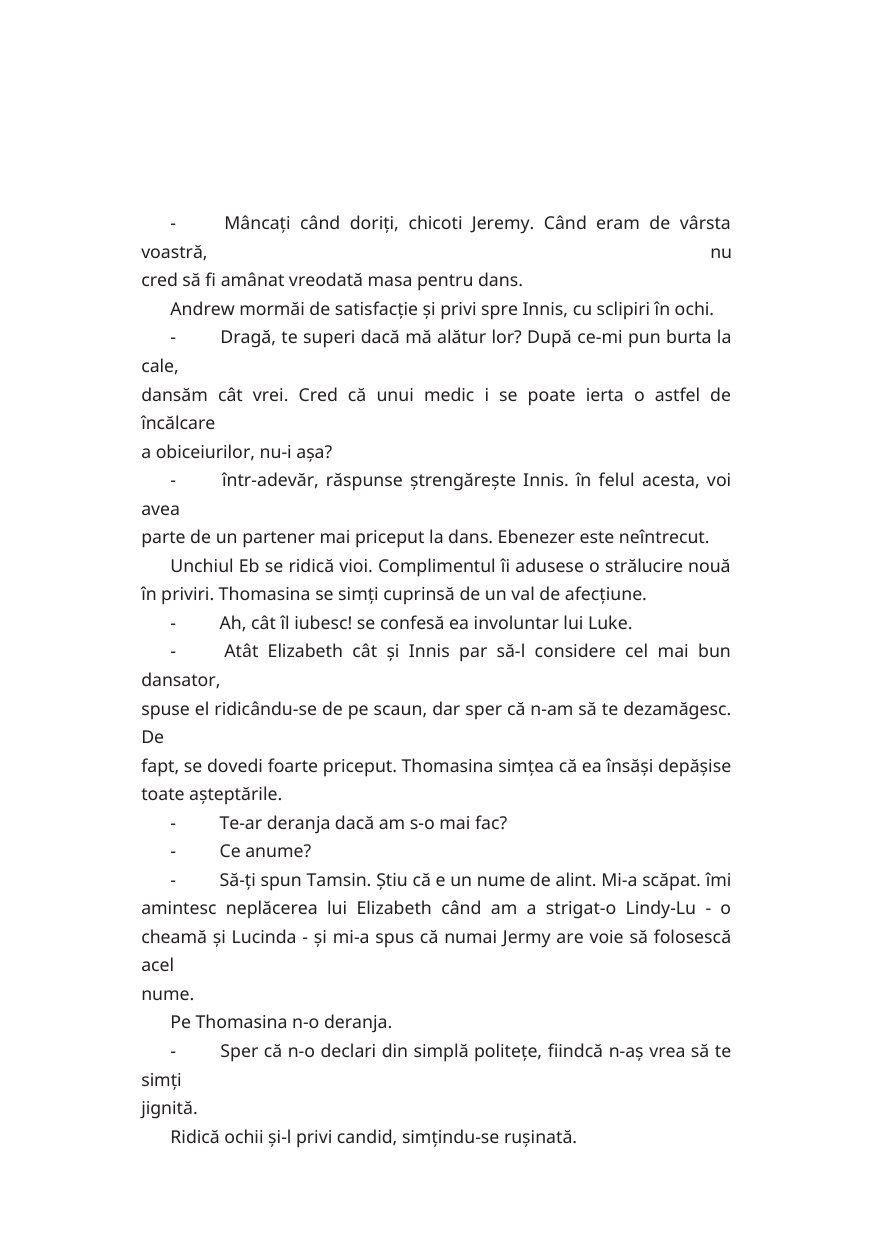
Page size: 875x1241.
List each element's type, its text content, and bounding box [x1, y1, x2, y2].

list Sper că n-o declari din simplă politeţe, fiindcă n-aş vrea să te simţi jignită. [141, 1034, 732, 1120]
list Să-ţi spun Tamsin. Ştiu că e un nume de alint. Mi-a scăpat. îmi amintesc neplăcerea lui Elizabeth când am a strigat-o Lindy-Lu - o cheamă şi Lucinda - şi mi-a spus că numai Jermy are voie să folosescă acel nume. [141, 863, 732, 1006]
list Mâncaţi când doriţi, chicoti Jeremy. Când eram de vârsta voastră, nu cred să fi amânat vreodată masa pentru dans. [141, 207, 732, 292]
text Ridică ochii şi-l privi candid, simţindu-se ruşinată. [141, 1120, 734, 1149]
list Atât Elizabeth cât şi Innis par să-l considere cel mai bun dansator, spuse el ridicându-se de pe scaun, dar sper că n-am să te dezamăgesc. De fapt, se dovedi foarte priceput. Thomasina simţea că ea însăşi depăşise toate aşteptările. [141, 635, 732, 806]
list într-adevăr, răspunse ştrengăreşte Innis. în felul acesta, voi avea parte de un partener mai priceput la dans. Ebenezer este neîntrecut. [141, 464, 732, 549]
list Dragă, te superi dacă mă alătur lor? După ce-mi pun burta la cale, dansăm cât vrei. Cred că unui medic i se poate ierta o astfel de încălcare a obiceiurilor, nu-i aşa? [141, 321, 732, 464]
list Ce anume? [141, 835, 734, 863]
text Andrew mormăi de satisfacţie şi privi spre Innis, cu sclipiri în ochi. [141, 292, 734, 321]
text Pe Thomasina n-o deranja. [141, 1006, 734, 1034]
list Ah, cât îl iubesc! se confesă ea involuntar lui Luke. [141, 606, 734, 635]
list Te-ar deranja dacă am s-o mai fac? [141, 806, 734, 835]
text Unchiul Eb se ridică vioi. Complimentul îi adusese o strălucire nouă în priviri. Thomasina se simţi cuprinsă de un val de afecţiune. [141, 549, 732, 606]
